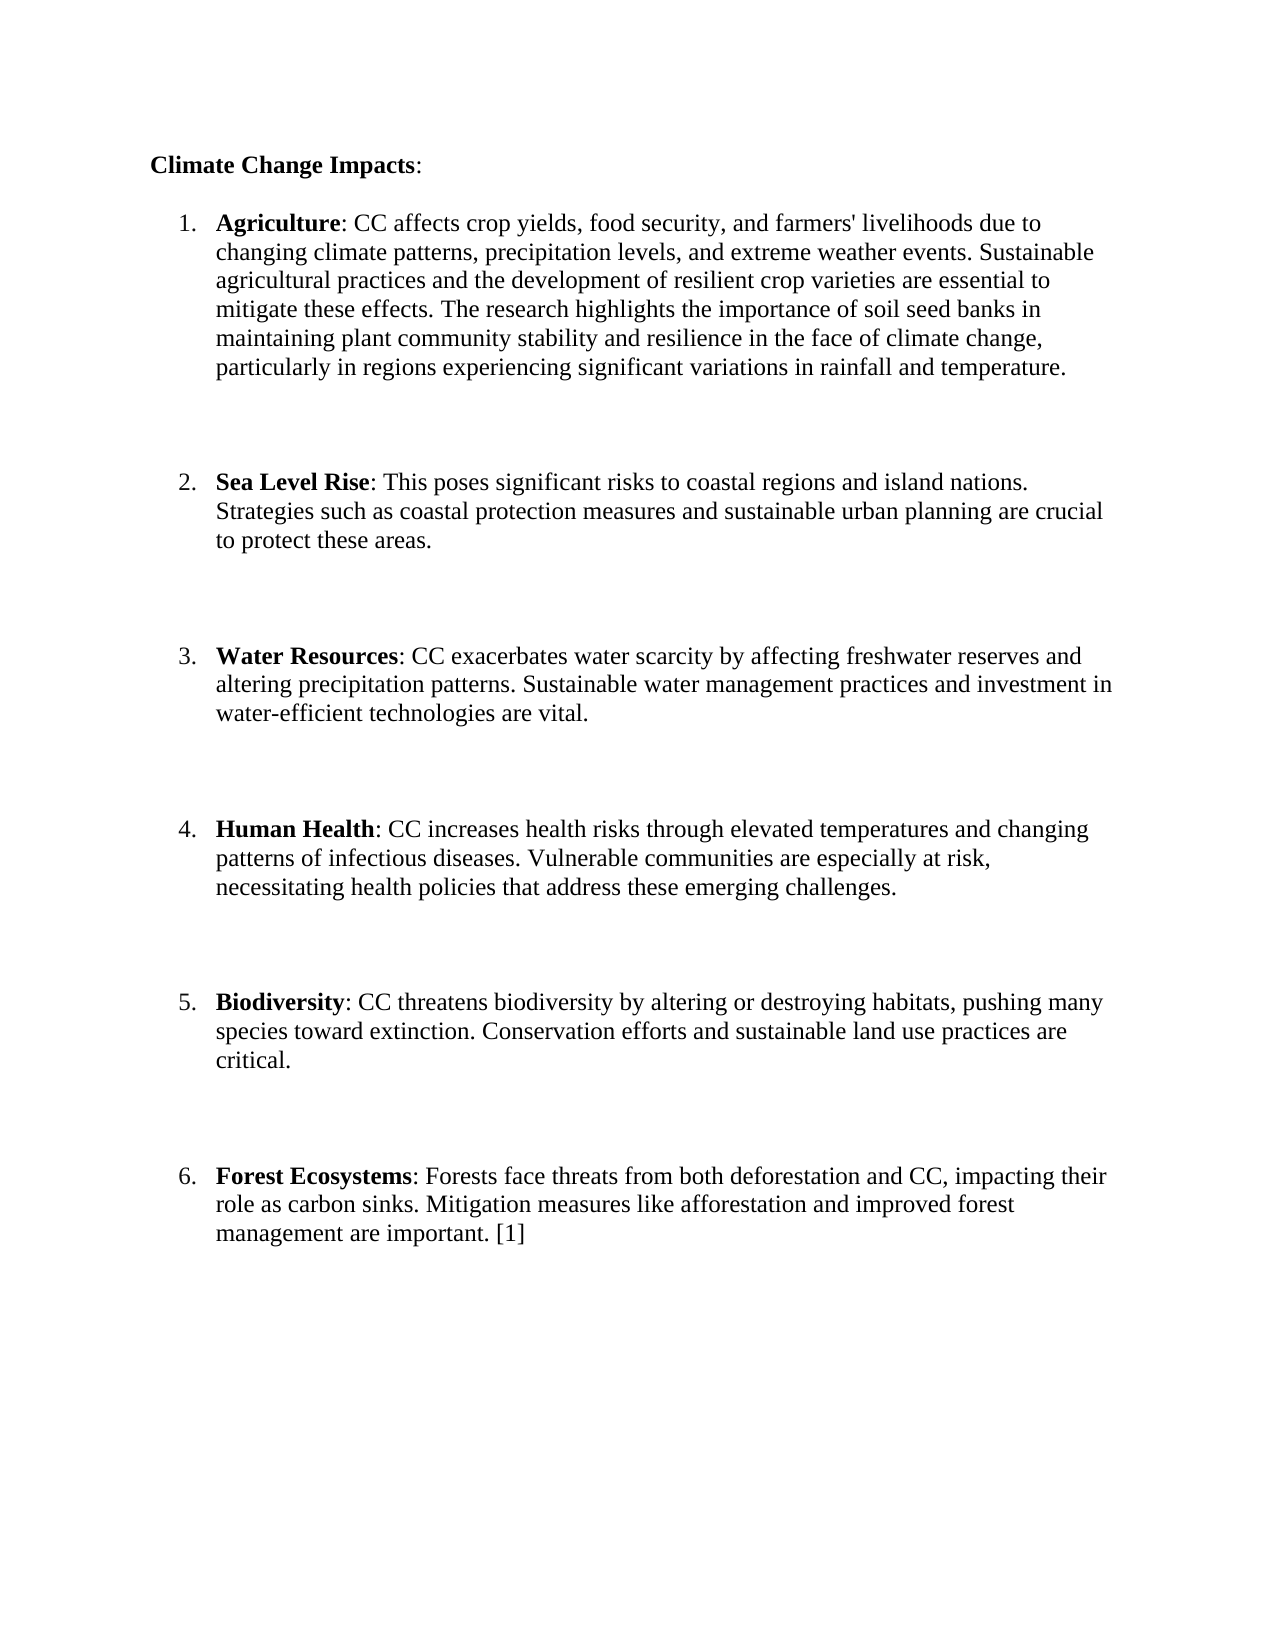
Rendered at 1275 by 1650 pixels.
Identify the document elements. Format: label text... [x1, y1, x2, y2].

text Climate Change Impacts: [150, 150, 1125, 179]
list Agriculture: CC affects crop yields, food security, and farmers' livelihoods due to changing climate patterns, precipitation levels, and extreme weather events. Sustainable agricultural practices and the development of resilient crop varieties are essential to mitigate these effects. The research highlights the importance of soil seed banks in maintaining plant community stability and resilience in the face of climate change, particularly in regions experiencing significant variations in rainfall and temperature. [178, 208, 1125, 380]
list Biodiversity: CC threatens biodiversity by altering or destroying habitats, pushing many species toward extinction. Conservation efforts and sustainable land use practices are critical. [178, 987, 1125, 1074]
list Water Resources: CC exacerbates water scarcity by affecting freshwater reserves and altering precipitation patterns. Sustainable water management practices and investment in water-efficient technologies are vital. [178, 641, 1125, 727]
list Human Health: CC increases health risks through elevated temperatures and changing patterns of infectious diseases. Vulnerable communities are especially at risk, necessitating health policies that address these emerging challenges. [178, 814, 1125, 900]
list Forest Ecosystems: Forests face threats from both deforestation and CC, impacting their role as carbon sinks. Mitigation measures like afforestation and improved forest management are important. [1] [178, 1161, 1125, 1247]
list Sea Level Rise: This poses significant risks to coastal regions and island nations. Strategies such as coastal protection measures and sustainable urban planning are crucial to protect these areas. [178, 467, 1125, 554]
